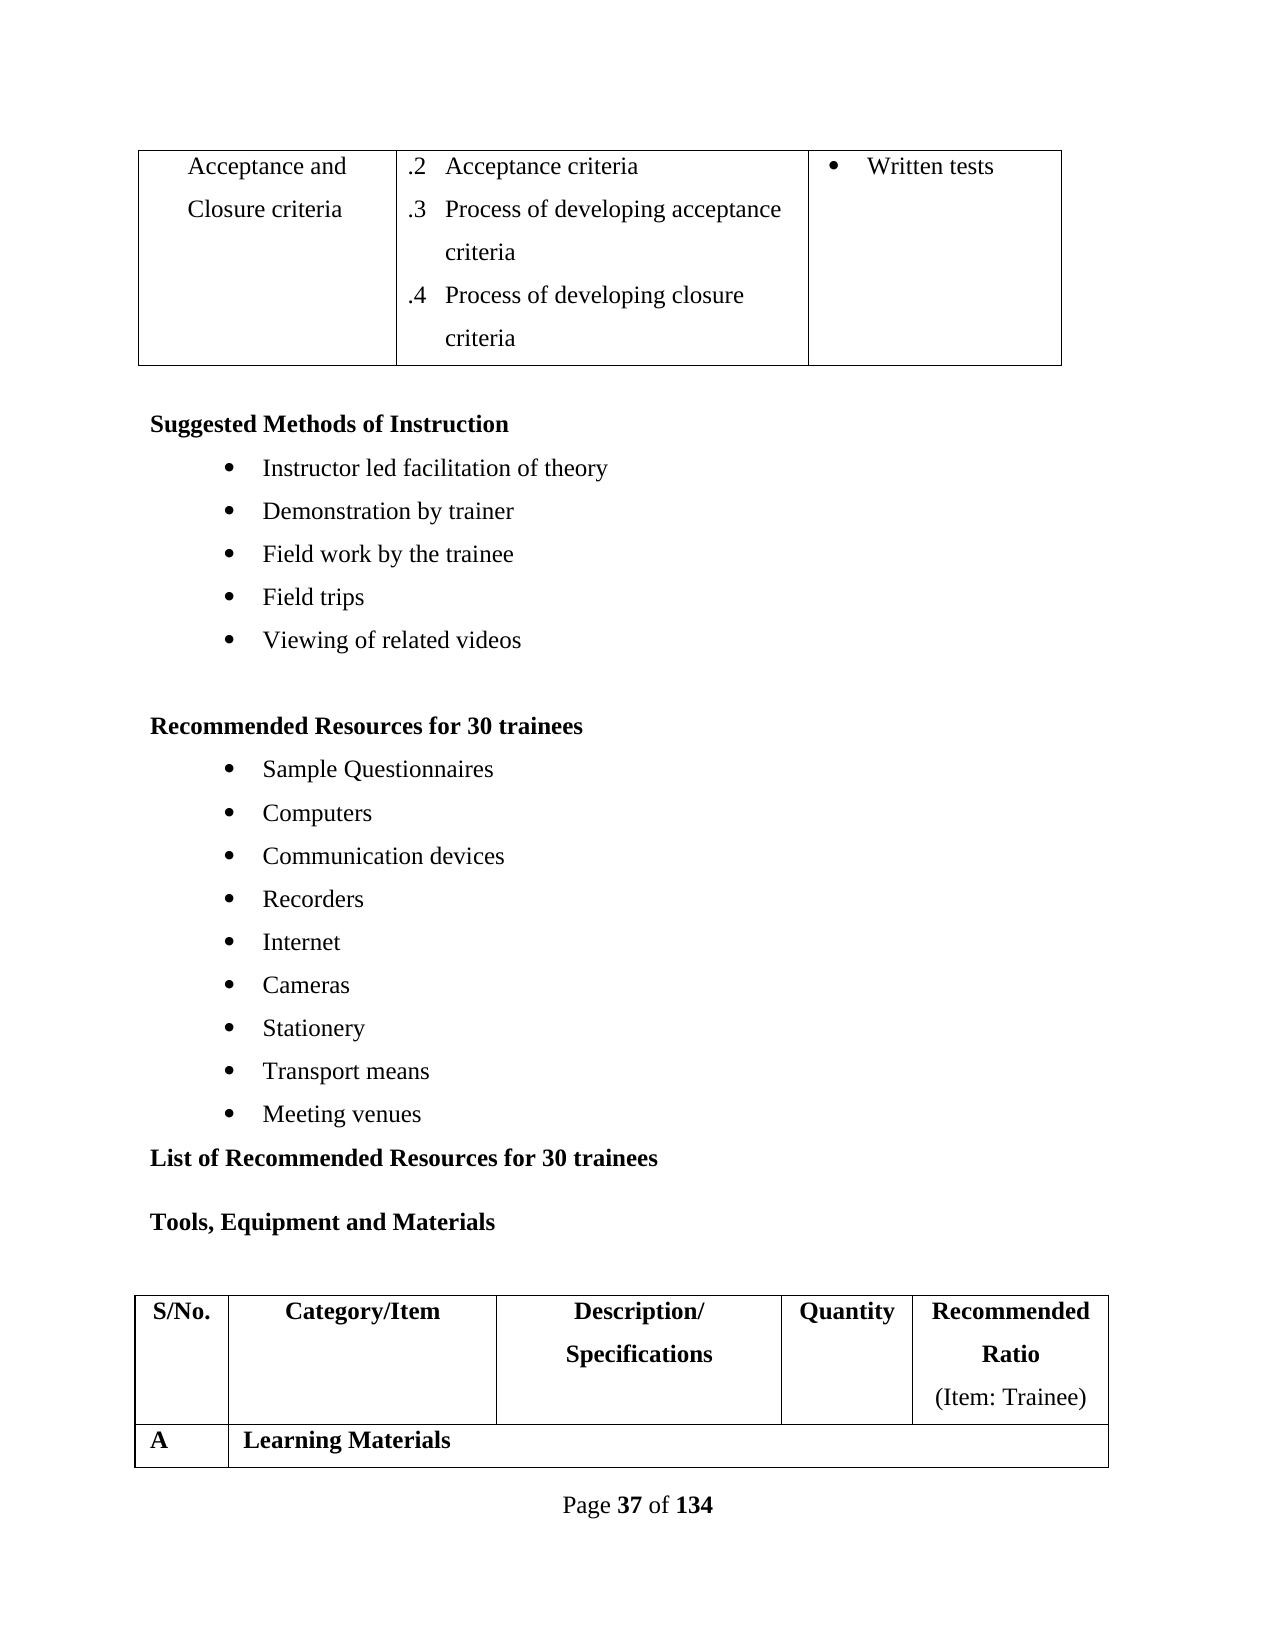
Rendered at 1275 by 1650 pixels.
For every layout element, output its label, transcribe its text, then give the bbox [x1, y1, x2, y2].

text Suggested Methods of Instruction [150, 409, 1125, 438]
list Meeting venues [225, 1099, 1125, 1128]
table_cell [397, 151, 808, 365]
list Communication devices [225, 841, 1125, 869]
list Field trips [225, 582, 1125, 611]
table_header Recommended Ratio (Item: Trainee) [913, 1296, 1108, 1424]
list Demonstration by trainer [225, 496, 1125, 524]
table_header Quantity [782, 1296, 912, 1424]
list Cameras [225, 970, 1125, 999]
text Tools, Equipment and Materials [149, 1207, 1125, 1235]
table_cell A [136, 1425, 228, 1467]
list Internet [225, 927, 1125, 956]
list Computers [225, 798, 1125, 826]
text List of Recommended Resources for 30 trainees [150, 1143, 1125, 1171]
text Recommended Resources for 30 trainees [150, 711, 1125, 740]
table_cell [809, 151, 1061, 365]
list Sample Questionnaires [225, 754, 1125, 783]
list Instructor led facilitation of theory [225, 453, 1125, 481]
list Viewing of related videos [225, 625, 1125, 654]
table_header Description/ Specifications [497, 1296, 781, 1424]
table_header Category/Item [229, 1296, 496, 1424]
table_cell Learning Materials [229, 1425, 1108, 1467]
list Field work by the trainee [225, 539, 1125, 568]
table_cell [139, 151, 396, 365]
list Stationery [225, 1013, 1125, 1042]
list Recorders [225, 884, 1125, 913]
list Transport means [225, 1056, 1125, 1085]
table_header S/No. [136, 1296, 228, 1424]
